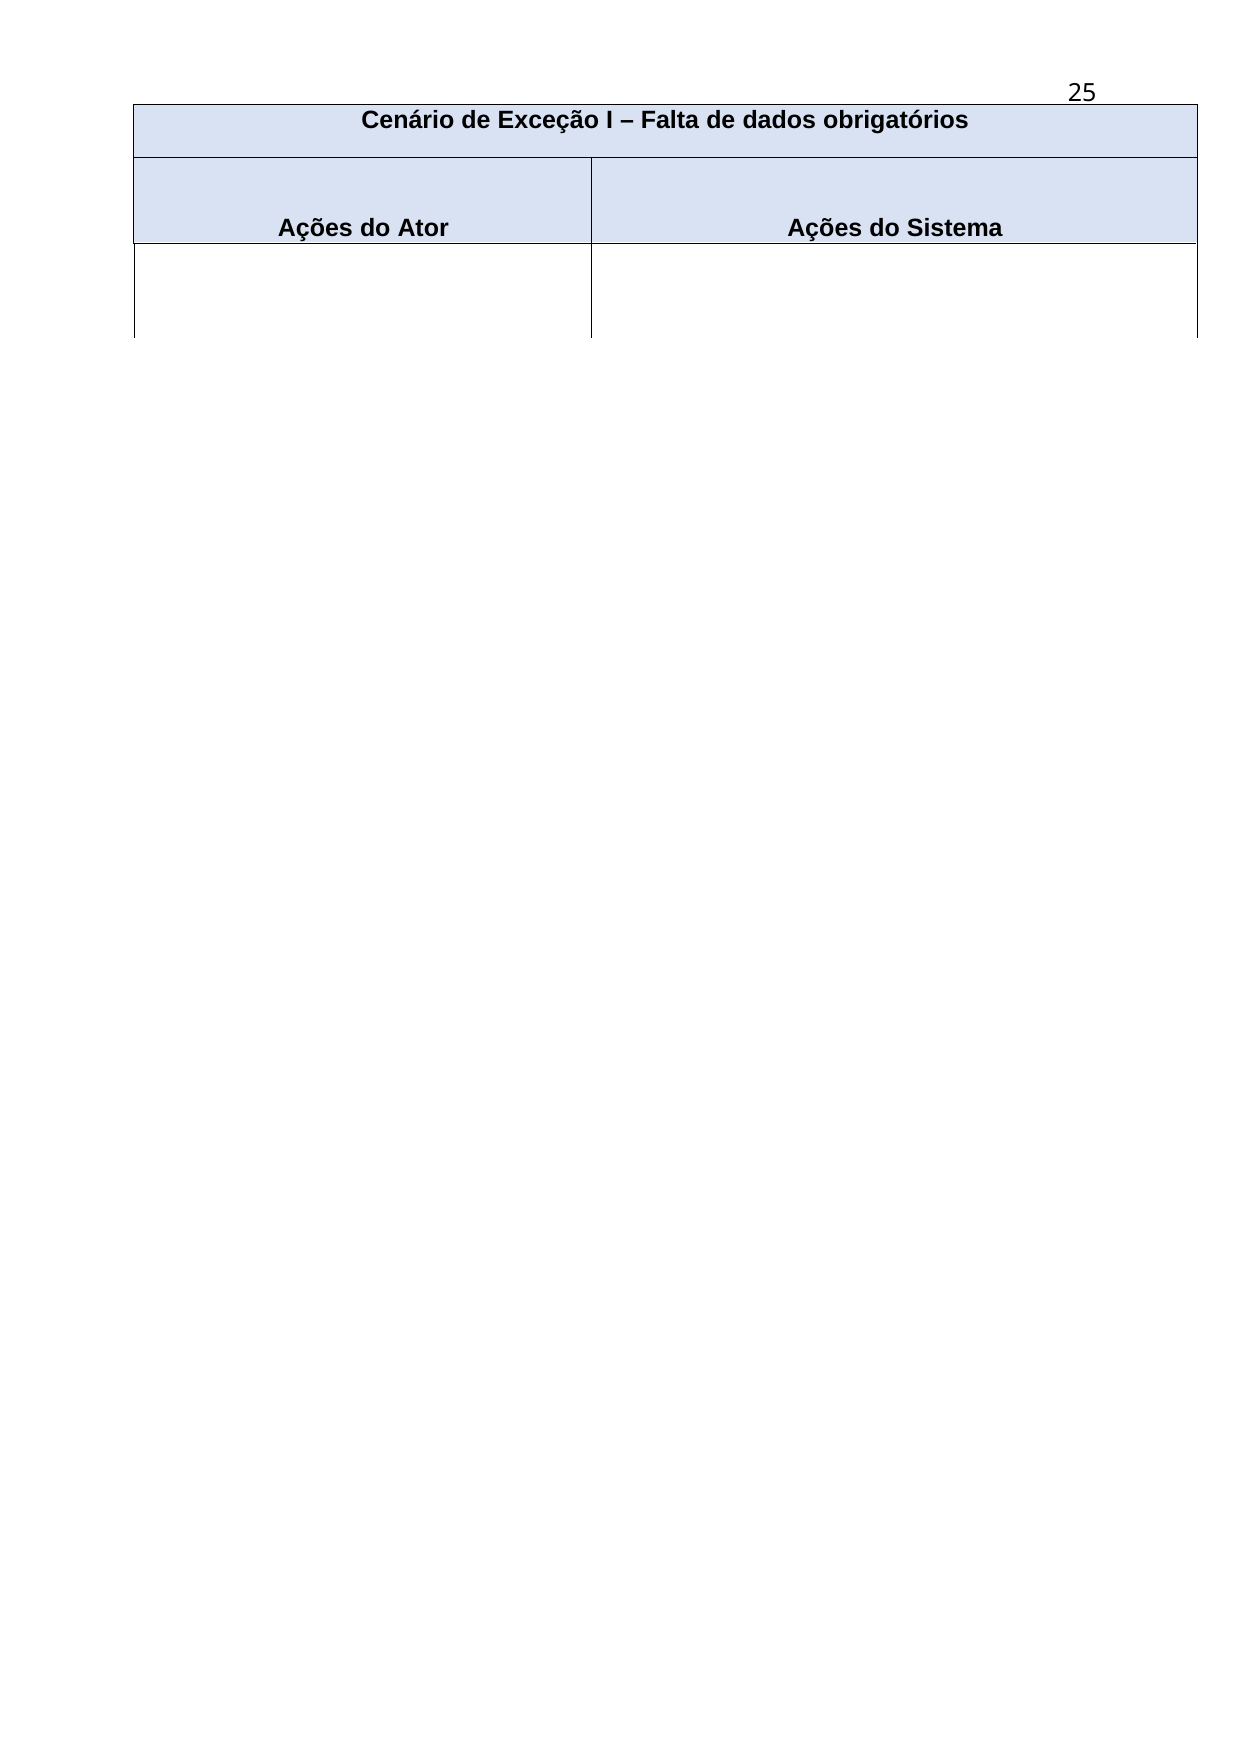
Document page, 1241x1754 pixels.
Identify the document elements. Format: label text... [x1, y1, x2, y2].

table_cell Ações do Sistema [592, 158, 1197, 242]
table_header Cenário de Exceção I – Falta de dados obrigatórios [134, 105, 1197, 157]
table_cell [135, 244, 591, 337]
table_cell Ações do Ator [134, 158, 591, 242]
table_cell [592, 243, 1197, 337]
